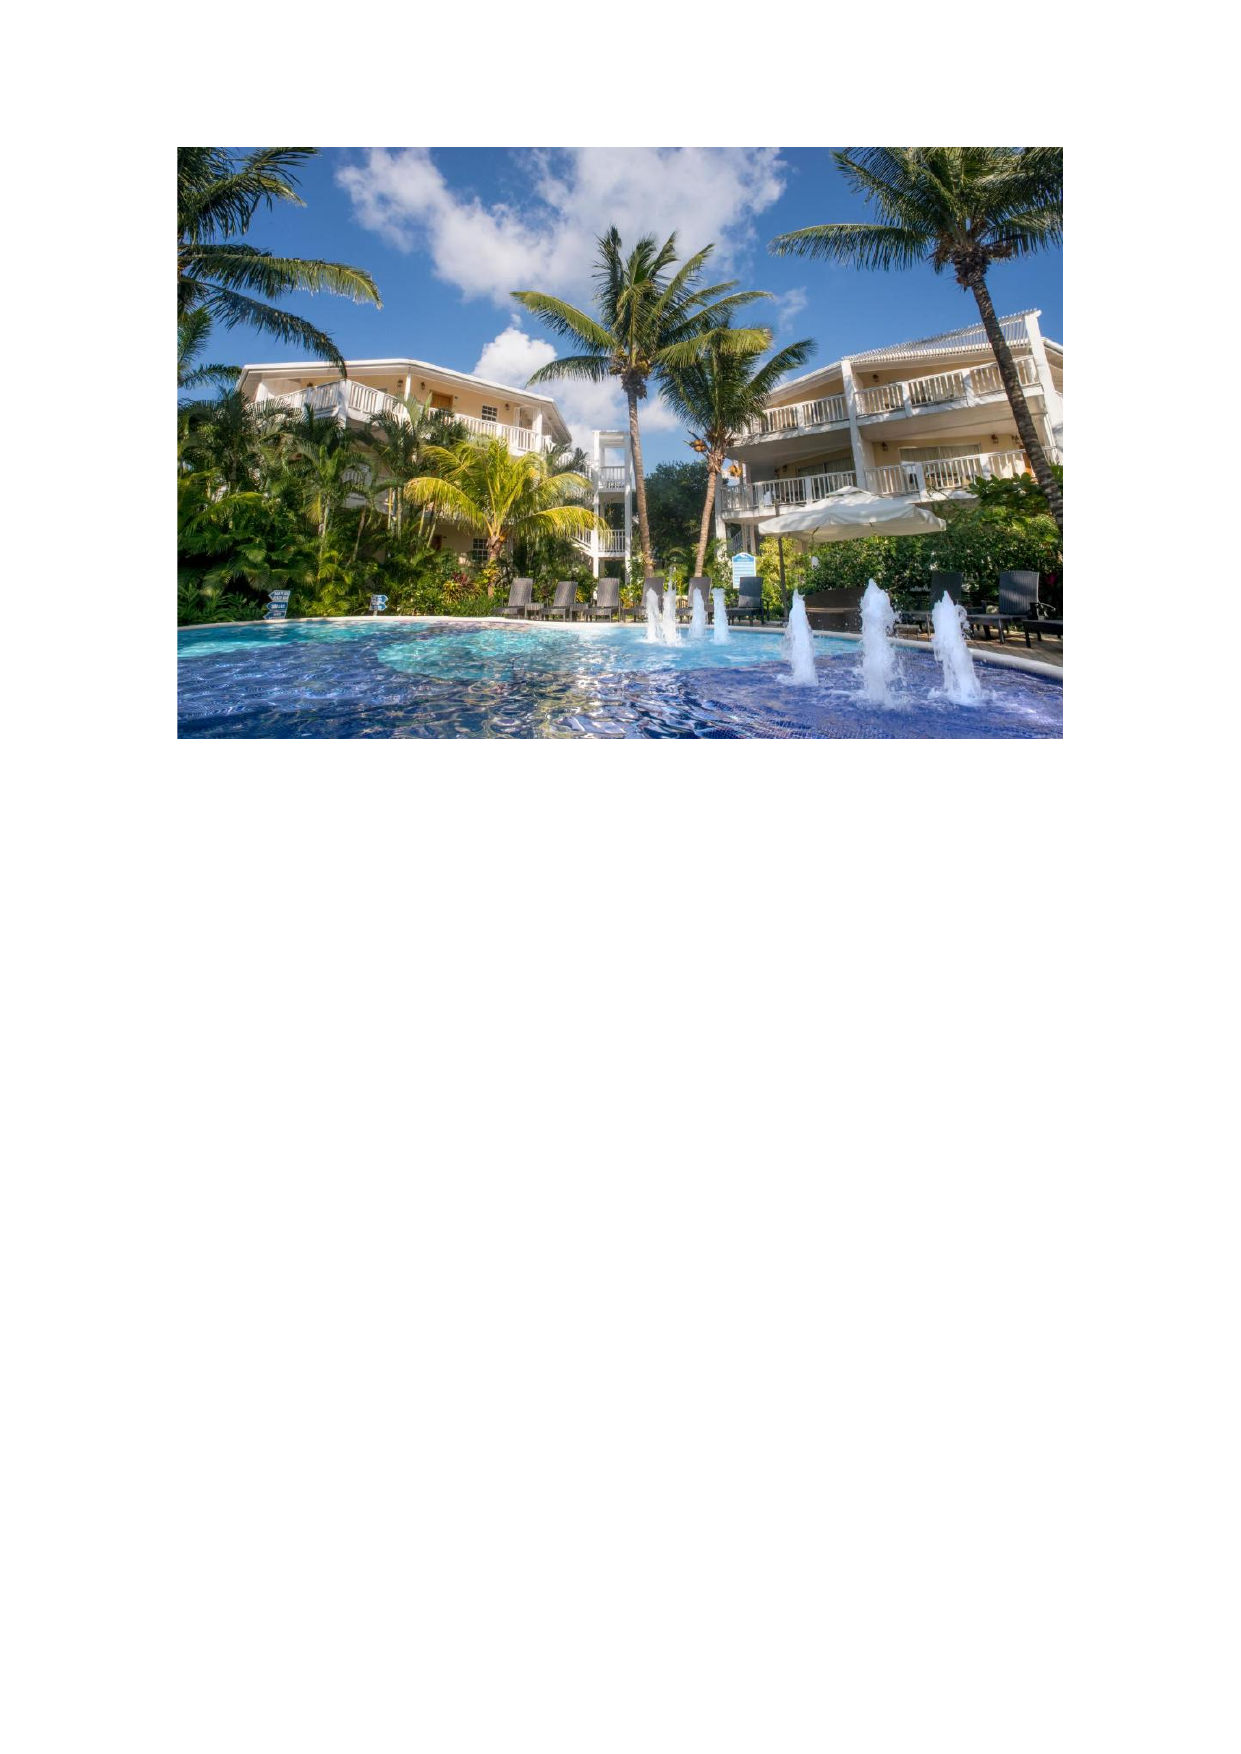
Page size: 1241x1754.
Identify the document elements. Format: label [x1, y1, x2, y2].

picture [177, 147, 1063, 739]
